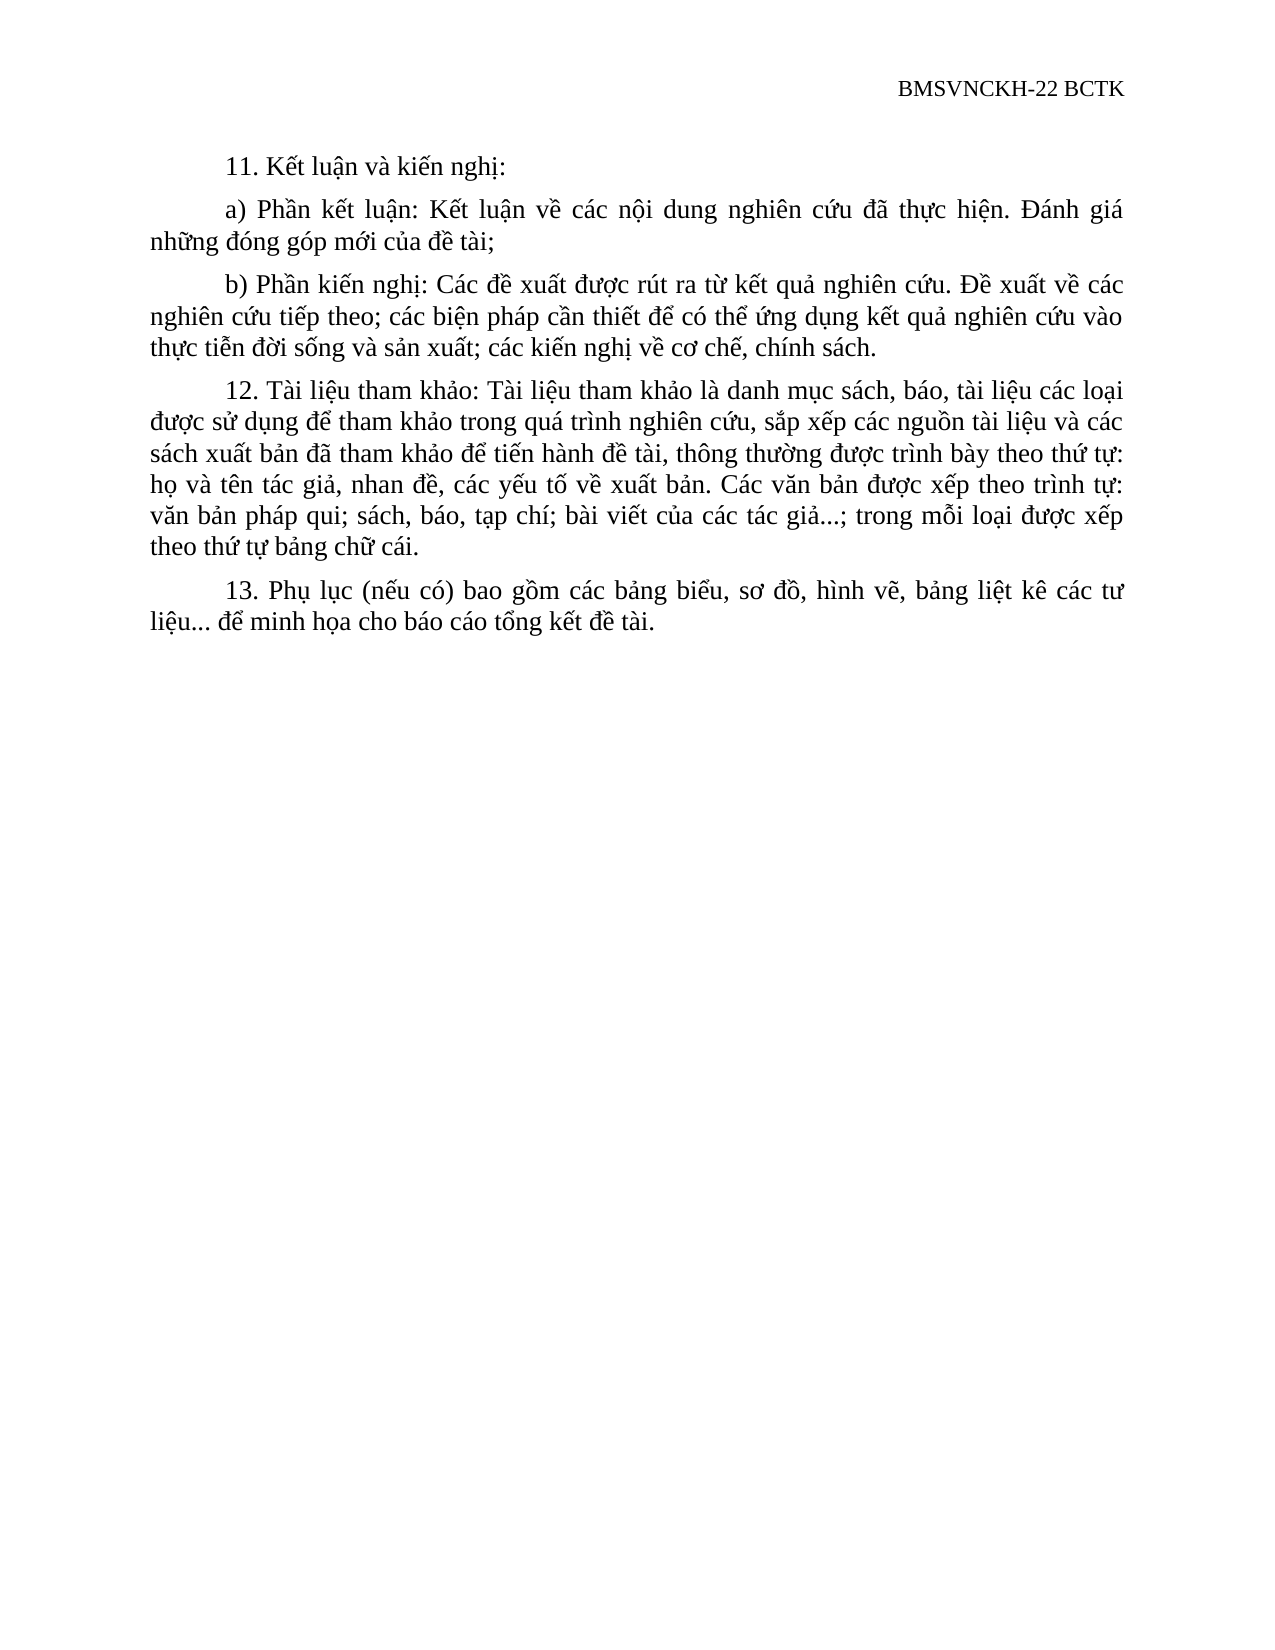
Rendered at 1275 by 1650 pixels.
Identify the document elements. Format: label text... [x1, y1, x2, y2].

text 11. Kết luận và kiến nghị: [150, 150, 1125, 181]
text 13. Phụ lục (nếu có) bao gồm các bảng biểu, sơ đồ, hình vẽ, bảng liệt kê các tư liệu... để minh họa cho báo cáo tổng kết đề tài. [150, 574, 1125, 636]
text 12. Tài liệu tham khảo: Tài liệu tham khảo là danh mục sách, báo, tài liệu các loại được sử dụng để tham khảo trong quá trình nghiên cứu, sắp xếp các nguồn tài liệu và các sách xuất bản đã tham khảo để tiến hành đề tài, thông thường được trình bày theo thứ tự: họ và tên tác giả, nhan đề, các yếu tố về xuất bản. Các văn bản được xếp theo trình tự: văn bản pháp qui; sách, báo, tạp chí; bài viết của các tác giả...; trong mỗi loại được xếp theo thứ tự bảng chữ cái. [150, 374, 1125, 561]
text a) Phần kết luận: Kết luận về các nội dung nghiên cứu đã thực hiện. Đánh giá những đóng góp mới của đề tài; [150, 194, 1125, 256]
text b) Phần kiến nghị: Các đề xuất được rút ra từ kết quả nghiên cứu. Đề xuất về các nghiên cứu tiếp theo; các biện pháp cần thiết để có thể ứng dụng kết quả nghiên cứu vào thực tiễn đời sống và sản xuất; các kiến nghị về cơ chế, chính sách. [150, 268, 1125, 362]
